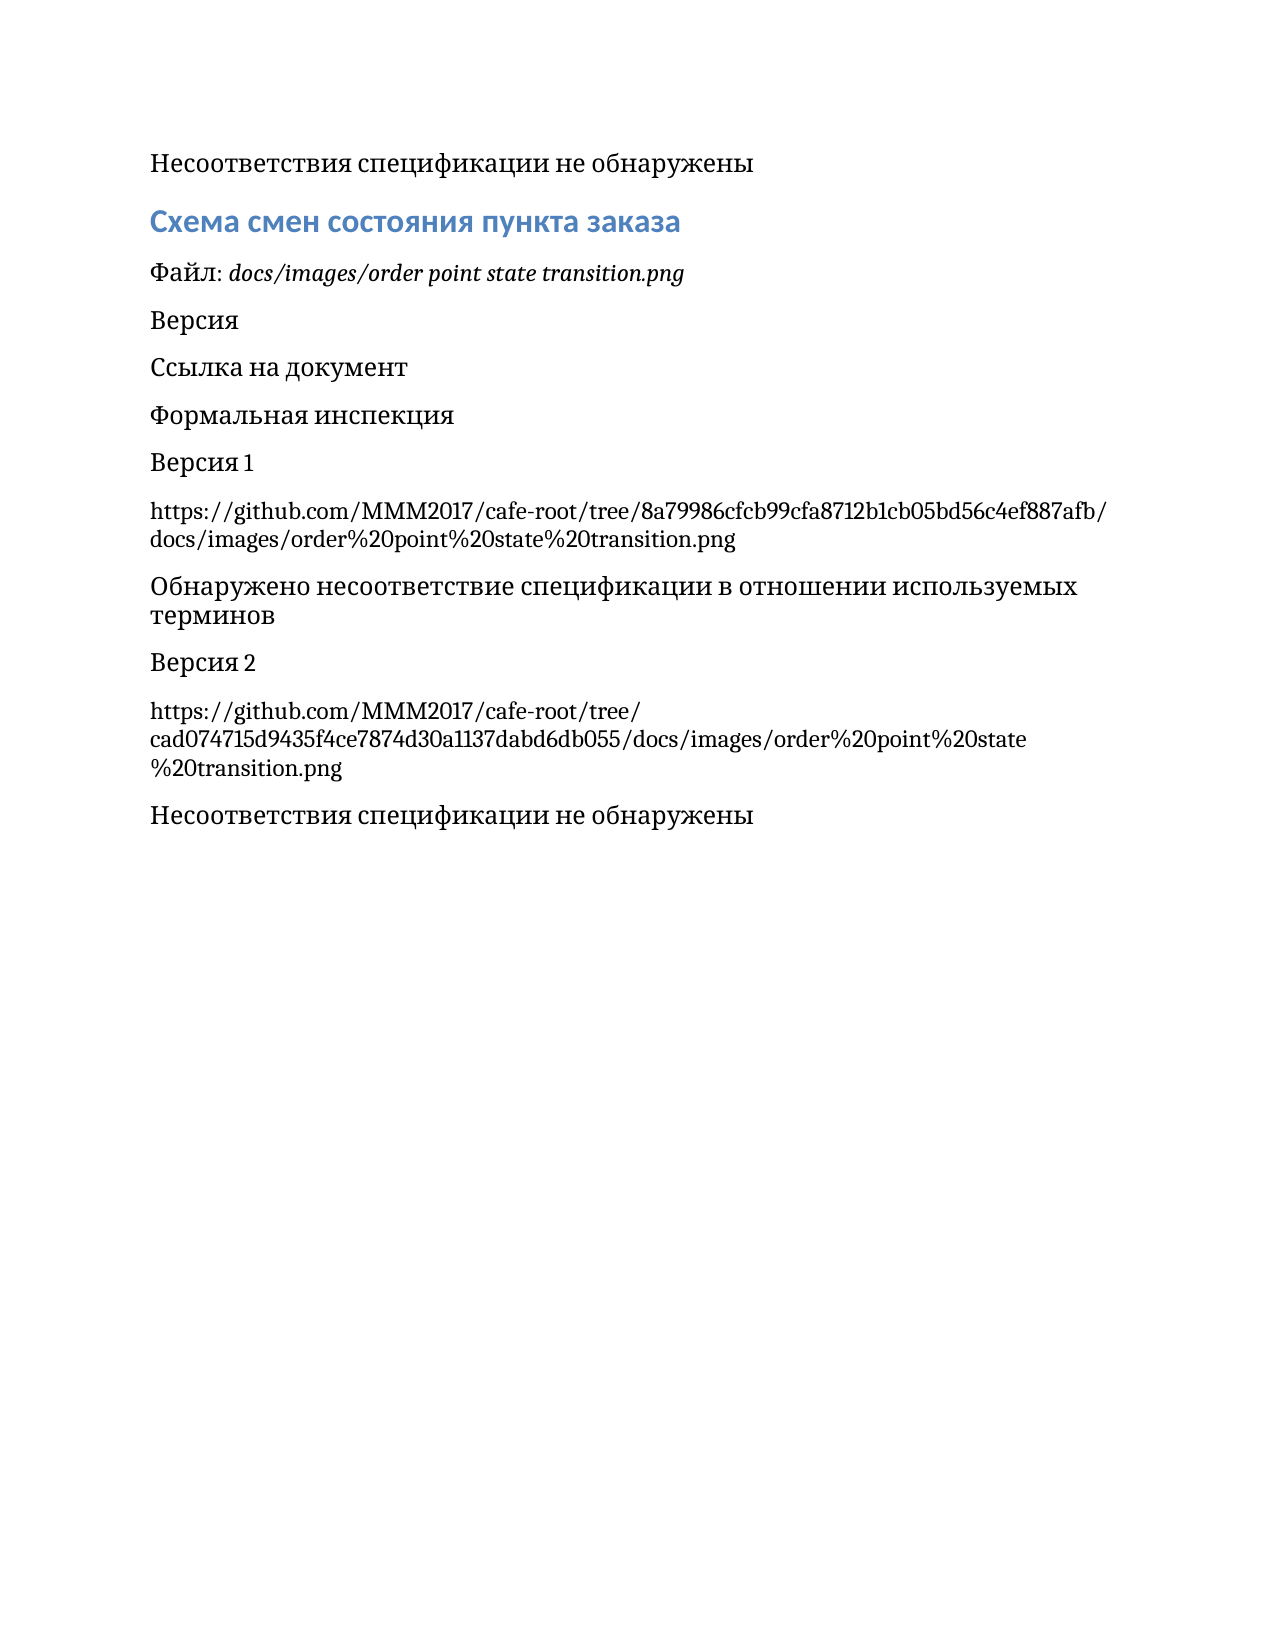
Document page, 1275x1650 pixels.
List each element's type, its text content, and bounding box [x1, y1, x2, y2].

text https://github.com/MMM2017/cafe-root/tree/8a79986cfcb99cfa8712b1cb05bd56c4ef887afb/docs/images/order%20point%20state%20transition.png [150, 497, 1125, 554]
text Файл: docs/images/order point state transition.png [150, 259, 1125, 288]
subtitle Схема смен состояния пункта заказа [150, 199, 1125, 240]
text Версия 1 [150, 449, 1125, 478]
text Обнаружено несоответствие спецификации в отношении используемых терминов [150, 573, 1125, 630]
text Версия 2 [150, 649, 1125, 678]
text Несоответствия спецификации не обнаружены [150, 802, 1125, 830]
text Версия [150, 307, 1125, 335]
text Формальная инспекция [150, 402, 1125, 430]
text Ссылка на документ [150, 354, 1125, 383]
text Несоответствия спецификации не обнаружены [150, 150, 1125, 179]
text https://github.com/MMM2017/cafe-root/tree/cad074715d9435f4ce7874d30a1137dabd6db055/docs/images/order%20point%20state%20transition.png [150, 697, 1125, 783]
